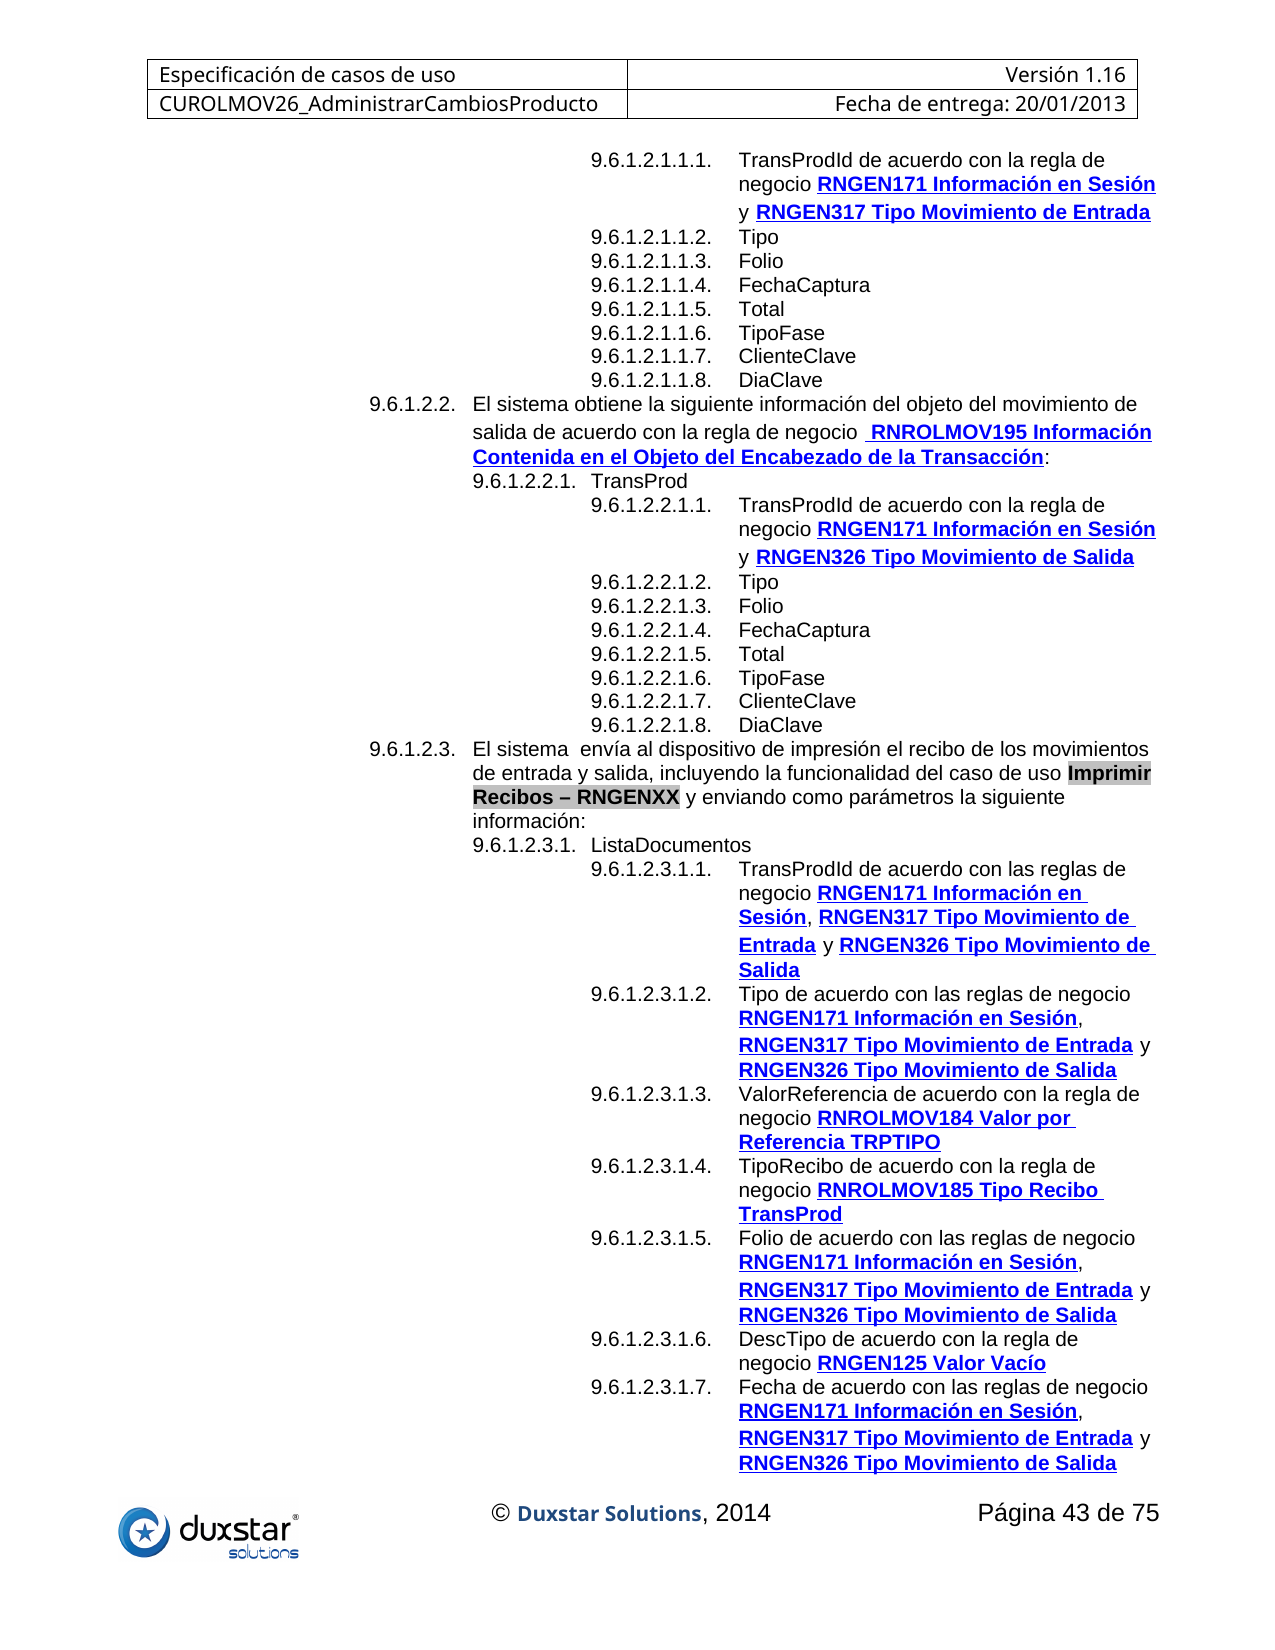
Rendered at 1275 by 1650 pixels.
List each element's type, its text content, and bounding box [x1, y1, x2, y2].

list TransProd [472, 469, 1157, 493]
list TransProdId de acuerdo con la regla de negocio RNGEN171 Información en Sesión y RNGEN326 Tipo Movimiento de Salida [591, 493, 1157, 569]
list DiaClave [591, 368, 1157, 392]
list Total [591, 296, 1157, 320]
list Tipo [591, 569, 1157, 593]
list TipoFase [591, 665, 1157, 689]
list DescTipo de acuerdo con la regla de negocio RNGEN125 Valor Vacío [591, 1327, 1157, 1374]
list Folio de acuerdo con las reglas de negocio RNGEN171 Información en Sesión, RNGEN317 Tipo Movimiento de Entrada y RNGEN326 Tipo Movimiento de Salida [591, 1226, 1157, 1327]
list Folio [591, 593, 1157, 617]
list ValorReferencia de acuerdo con la regla de negocio RNROLMOV184 Valor por Referencia TRPTIPO [591, 1082, 1157, 1154]
list FechaCaptura [591, 617, 1157, 641]
list TipoFase [591, 320, 1157, 344]
list TipoRecibo de acuerdo con la regla de negocio RNROLMOV185 Tipo Recibo TransProd [591, 1154, 1157, 1226]
list ClienteClave [591, 689, 1157, 713]
list Tipo de acuerdo con las reglas de negocio RNGEN171 Información en Sesión, RNGEN317 Tipo Movimiento de Entrada y RNGEN326 Tipo Movimiento de Salida [591, 982, 1157, 1082]
list DiaClave [591, 713, 1157, 737]
list Fecha de acuerdo con las reglas de negocio RNGEN171 Información en Sesión, RNGEN317 Tipo Movimiento de Entrada y RNGEN326 Tipo Movimiento de Salida [591, 1374, 1157, 1475]
list Tipo [591, 224, 1157, 248]
list El sistema obtiene la siguiente información del objeto del movimiento de salida de acuerdo con la regla de negocio : [369, 392, 1157, 469]
list El sistema envía al dispositivo de impresión el recibo de los movimientos de entrada y salida, incluyendo la funcionalidad del caso de uso Imprimir Recibos – RNGENXX y enviando como parámetros la siguiente información: [369, 737, 1157, 833]
list TransProdId de acuerdo con las reglas de negocio RNGEN171 Información en Sesión, RNGEN317 Tipo Movimiento de Entrada y RNGEN326 Tipo Movimiento de Salida [591, 857, 1157, 982]
picture [118, 1497, 299, 1562]
list Total [591, 641, 1157, 665]
list Folio [591, 248, 1157, 272]
list ClienteClave [591, 344, 1157, 368]
list FechaCaptura [591, 272, 1157, 296]
list ListaDocumentos [472, 833, 1157, 857]
list TransProdId de acuerdo con la regla de negocio RNGEN171 Información en Sesión y RNGEN317 Tipo Movimiento de Entrada [591, 148, 1157, 224]
